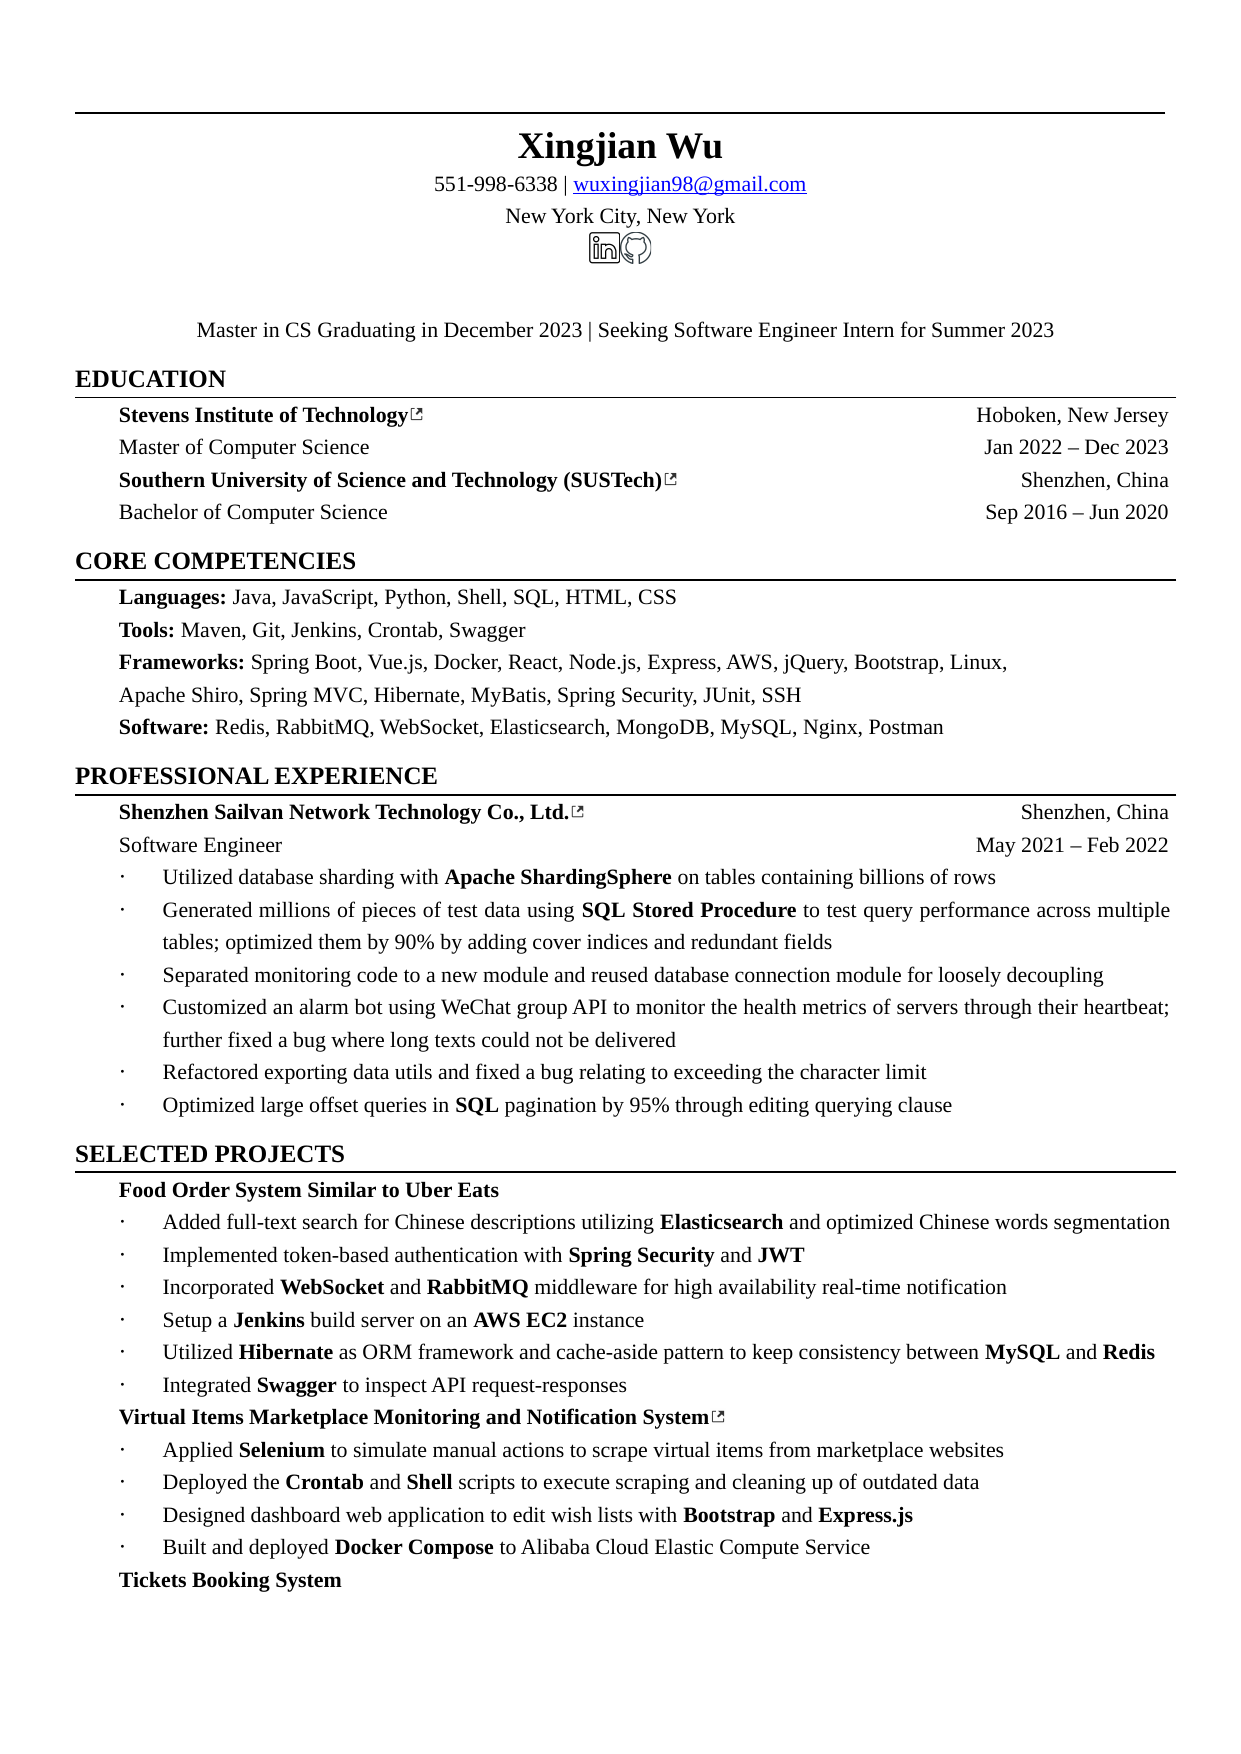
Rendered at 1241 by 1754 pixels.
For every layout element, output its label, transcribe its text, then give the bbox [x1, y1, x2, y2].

text Master of Computer Science Jan 2022 – Dec 2023 [119, 431, 1189, 463]
text EDUCATION [75, 362, 1176, 397]
text Food Order System Similar to Uber Eats [119, 1173, 1195, 1205]
text Tools: Maven, Git, Jenkins, Crontab, Swagger [119, 613, 1176, 646]
list Incorporated WebSocket and RabbitMQ middleware for high availability real-time notification [119, 1270, 1171, 1303]
text Shenzhen Sailvan Network Technology Co., Ltd. Shenzhen, China [119, 796, 1176, 828]
list Utilized Hibernate as ORM framework and cache-aside pattern to keep consistency between MySQL and Redis [119, 1335, 1171, 1368]
list Refactored exporting data utils and fixed a bug relating to exceeding the character limit [119, 1056, 1171, 1088]
text SELECTED PROJECTS [75, 1137, 1176, 1171]
list Generated millions of pieces of test data using SQL Stored Procedure to test query performance across multiple tables; optimized them by 90% by adding cover indices and redundant fields [119, 893, 1171, 958]
picture [588, 232, 652, 264]
text Xingjian Wu [75, 124, 1165, 167]
list Optimized large offset queries in SQL pagination by 95% through editing querying clause [119, 1088, 1171, 1121]
list Applied Selenium to simulate manual actions to scrape virtual items from marketplace websites [119, 1433, 1171, 1465]
list Customized an alarm bot using WeChat group API to monitor the health metrics of servers through their heartbeat; further fixed a bug where long texts could not be delivered [119, 991, 1171, 1056]
text Languages: Java, JavaScript, Python, Shell, SQL, HTML, CSS [119, 581, 1176, 613]
list Deployed the Crontab and Shell scripts to execute scraping and cleaning up of outdated data [119, 1465, 1171, 1498]
picture [408, 406, 425, 423]
picture [662, 471, 679, 488]
list Separated monitoring code to a new module and reused database connection module for loosely decoupling [119, 958, 1171, 991]
list Designed dashboard web application to edit wish lists with Bootstrap and Express.js [119, 1498, 1171, 1530]
text PROFESSIONAL EXPERIENCE [75, 759, 1176, 794]
picture [709, 1408, 727, 1425]
list Implemented token-based authentication with Spring Security and JWT [119, 1238, 1171, 1270]
text Master in CS Graduating in December 2023 | Seeking Software Engineer Intern for Summer 2023 [75, 313, 1176, 346]
list Utilized database sharding with Apache ShardingSphere on tables containing billions of rows [119, 861, 1171, 893]
text 551-998-6338 | wuxingjian98@gmail.com [75, 167, 1165, 199]
text Bachelor of Computer Science Sep 2016 – Jun 2020 [119, 496, 1189, 528]
text Apache Shiro, Spring MVC, Hibernate, MyBatis, Spring Security, JUnit, SSH [75, 678, 1165, 711]
list Built and deployed Docker Compose to Alibaba Cloud Elastic Compute Service [119, 1530, 1195, 1563]
picture [569, 803, 586, 820]
text Frameworks: Spring Boot, Vue.js, Docker, React, Node.js, Express, AWS, jQuery, Bootstrap, Linux, [75, 646, 1165, 678]
text Stevens Institute of Technology Hoboken, New Jersey [119, 398, 1201, 431]
text Software: Redis, RabbitMQ, WebSocket, Elasticsearch, MongoDB, MySQL, Nginx, Postman [75, 711, 1165, 743]
text CORE COMPETENCIES [75, 544, 1176, 579]
list Integrated Swagger to inspect API request-responses [119, 1368, 1171, 1400]
text Virtual Items Marketplace Monitoring and Notification System [119, 1400, 1195, 1433]
list Setup a Jenkins build server on an AWS EC2 instance [119, 1303, 1171, 1335]
list Added full-text search for Chinese descriptions utilizing Elasticsearch and optimized Chinese words segmentation [119, 1205, 1171, 1238]
text Software Engineer May 2021 – Feb 2022 [119, 828, 1189, 861]
text New York City, New York [75, 199, 1165, 232]
text Southern University of Science and Technology (SUSTech) Shenzhen, China [119, 463, 1201, 496]
text Tickets Booking System [119, 1563, 1195, 1595]
